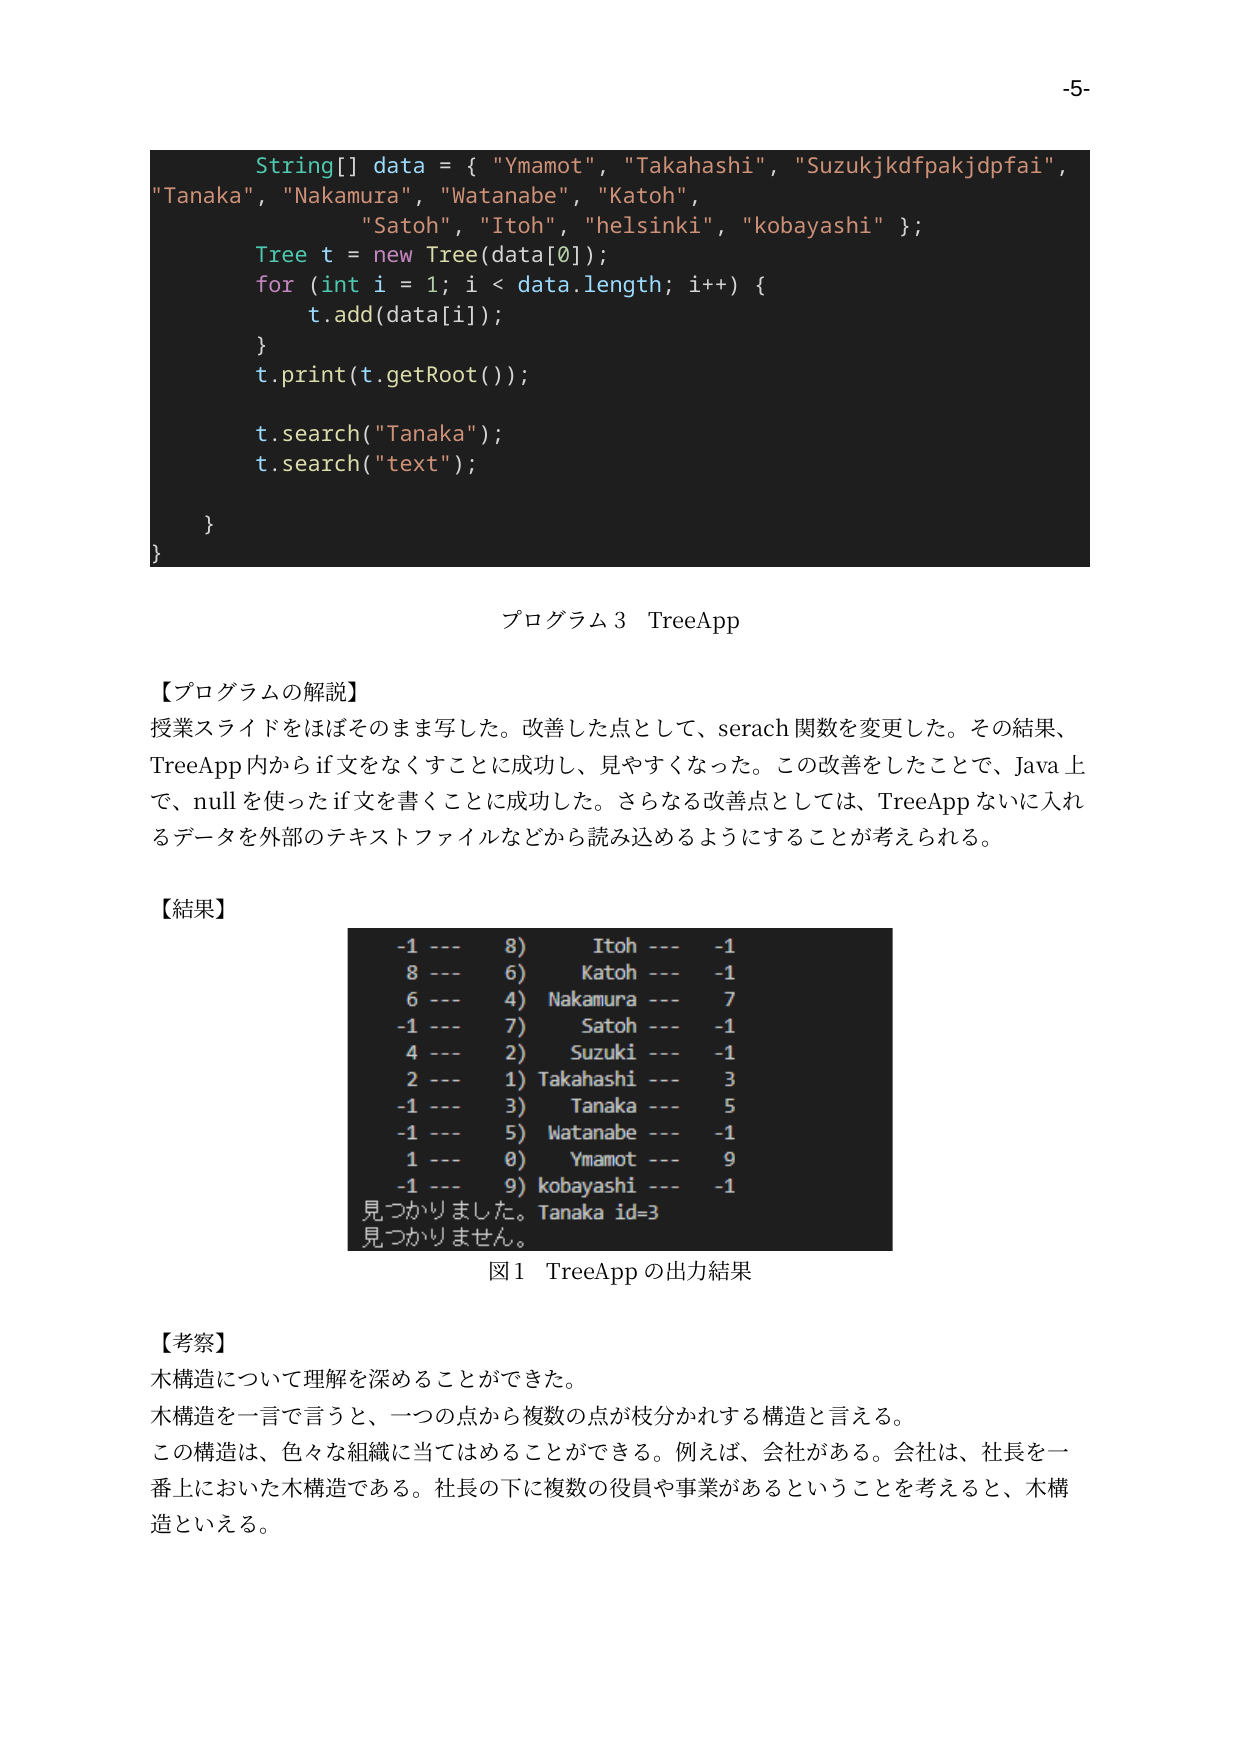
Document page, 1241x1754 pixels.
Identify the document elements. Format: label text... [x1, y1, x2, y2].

text t.print(t.getRoot()); [150, 358, 1090, 388]
text t.search("Tanaka"); [150, 418, 1090, 448]
text t.search("text"); [150, 448, 1090, 478]
text String[] data = { "Ymamot", "Takahashi", "Suzukjkdfpakjdpfai", "Tanaka", "Nakamura", "Watanabe", "Katoh", [150, 150, 1090, 209]
text 【考察】 [150, 1327, 1090, 1358]
text 授業スライドをほぼそのまま写した。改善した点として、serach関数を変更した。その結果、TreeApp内からif文をなくすことに成功し、見やすくなった。この改善をしたことで、Java上で、nullを使ったif文を書くことに成功した。さらなる改善点としては、TreeAppないに入れるデータを外部のテキストファイルなどから読み込めるようにすることが考えられる。 [150, 712, 1090, 852]
text 木構造を一言で言うと、一つの点から複数の点が枝分かれする構造と言える。 [150, 1399, 1090, 1430]
text この構造は、色々な組織に当てはめることができる。例えば、会社がある。会社は、社長を一番上においた木構造である。社長の下に複数の役員や事業があるということを考えると、木構造といえる。 [150, 1435, 1090, 1539]
text 【プログラムの解説】 [150, 676, 1090, 707]
text } [150, 329, 1090, 358]
text "Satoh", "Itoh", "helsinki", "kobayashi" }; [150, 209, 1090, 239]
text 木構造について理解を深めることができた。 [150, 1363, 1090, 1394]
text t.add(data[i]); [150, 299, 1090, 329]
text 図1 TreeAppの出力結果 [150, 1254, 1090, 1286]
text Tree t = new Tree(data[0]); [150, 239, 1090, 269]
text } [150, 537, 1090, 567]
text プログラム3 TreeApp [150, 603, 1090, 635]
text for (int i = 1; i < data.length; i++) { [150, 269, 1090, 299]
picture [347, 928, 893, 1251]
text 【結果】 [150, 892, 1090, 924]
text } [150, 507, 1090, 537]
